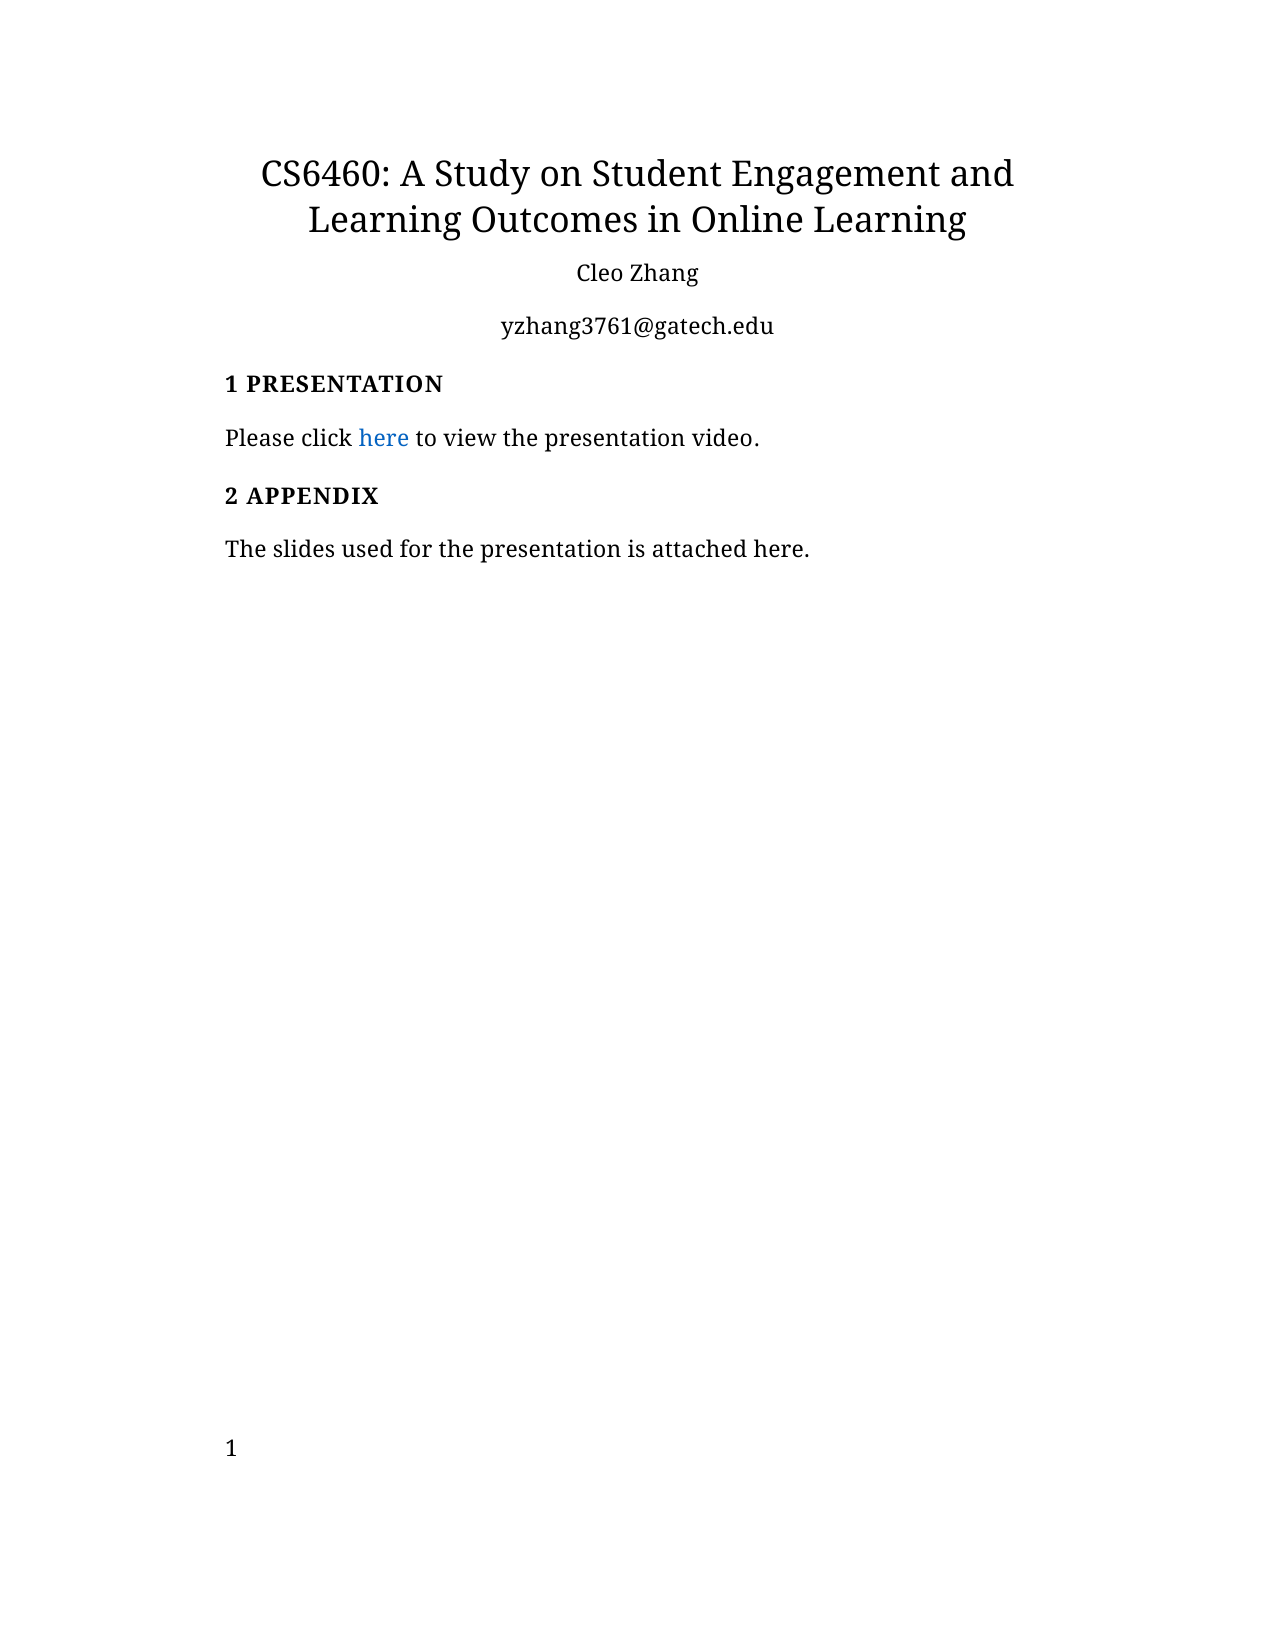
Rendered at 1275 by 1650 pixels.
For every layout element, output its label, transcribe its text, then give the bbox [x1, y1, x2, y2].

subtitle yzhang3761@gatech.edu [225, 306, 1050, 342]
subtitle Appendix [225, 476, 1050, 511]
text The slides used for the presentation is attached here. [225, 529, 1050, 564]
title CS6460: A Study on Student Engagement and Learning Outcomes in Online Learning [225, 150, 1050, 242]
text Please click here to view the presentation video. [225, 418, 1050, 453]
subtitle Presentation [225, 364, 1050, 400]
subtitle Cleo Zhang [225, 253, 1050, 288]
